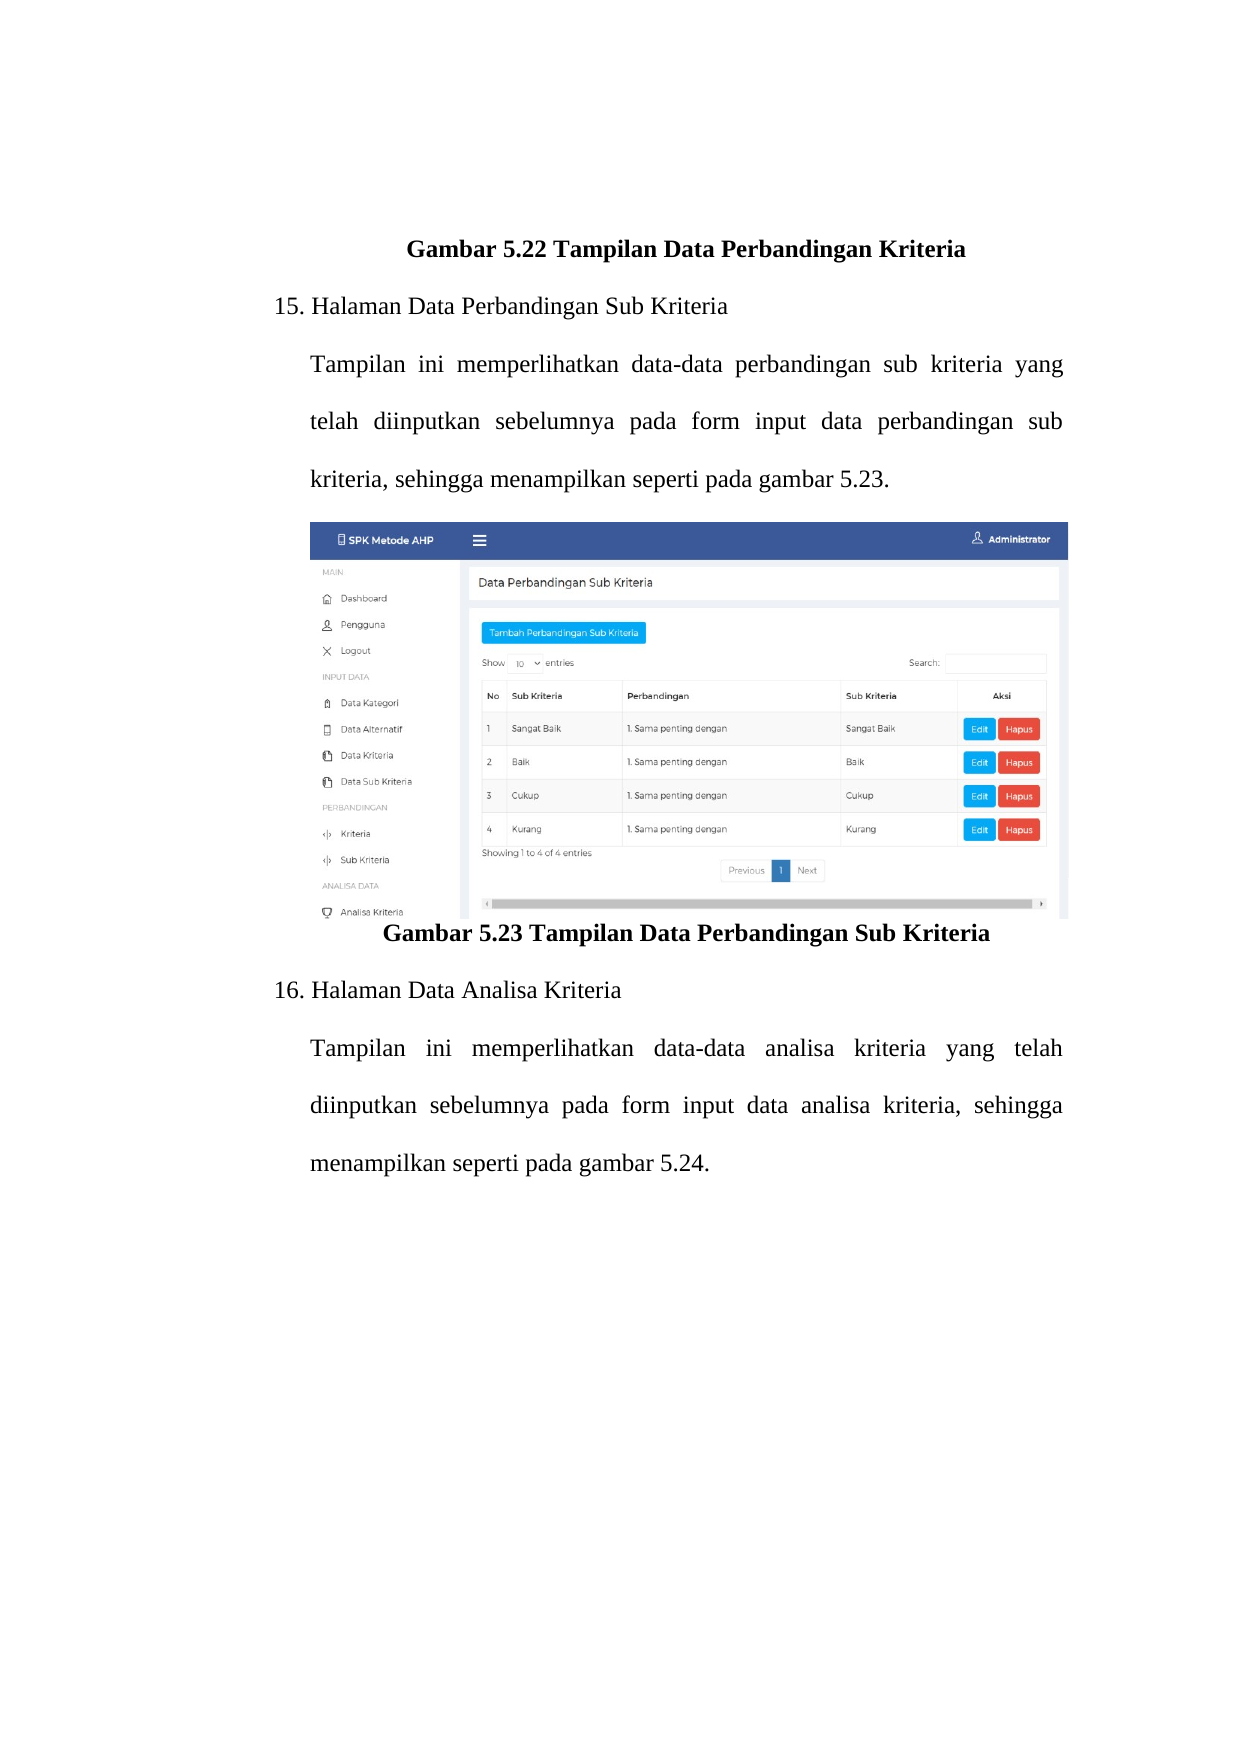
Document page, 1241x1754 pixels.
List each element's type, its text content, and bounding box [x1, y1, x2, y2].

subtitle Gambar 5.23 Tampilan Data Perbandingan Sub Kriteria [241, 918, 1131, 947]
subtitle Gambar 5.22 Tampilan Data Perbandingan Kriteria [241, 234, 1131, 263]
list Halaman Data Analisa Kriteria [274, 975, 1186, 1004]
picture [310, 522, 1069, 919]
text Tampilan ini memperlihatkan data-data perbandingan sub kriteria yang telah diinputkan sebelumnya pada form input data perbandingan sub kriteria, sehingga menampilkan seperti pada gambar 5.23. [310, 349, 1063, 492]
list Halaman Data Perbandingan Sub Kriteria [274, 291, 1186, 320]
text Tampilan ini memperlihatkan data-data analisa kriteria yang telah diinputkan sebelumnya pada form input data analisa kriteria, sehingga menampilkan seperti pada gambar 5.24. [310, 1033, 1063, 1177]
